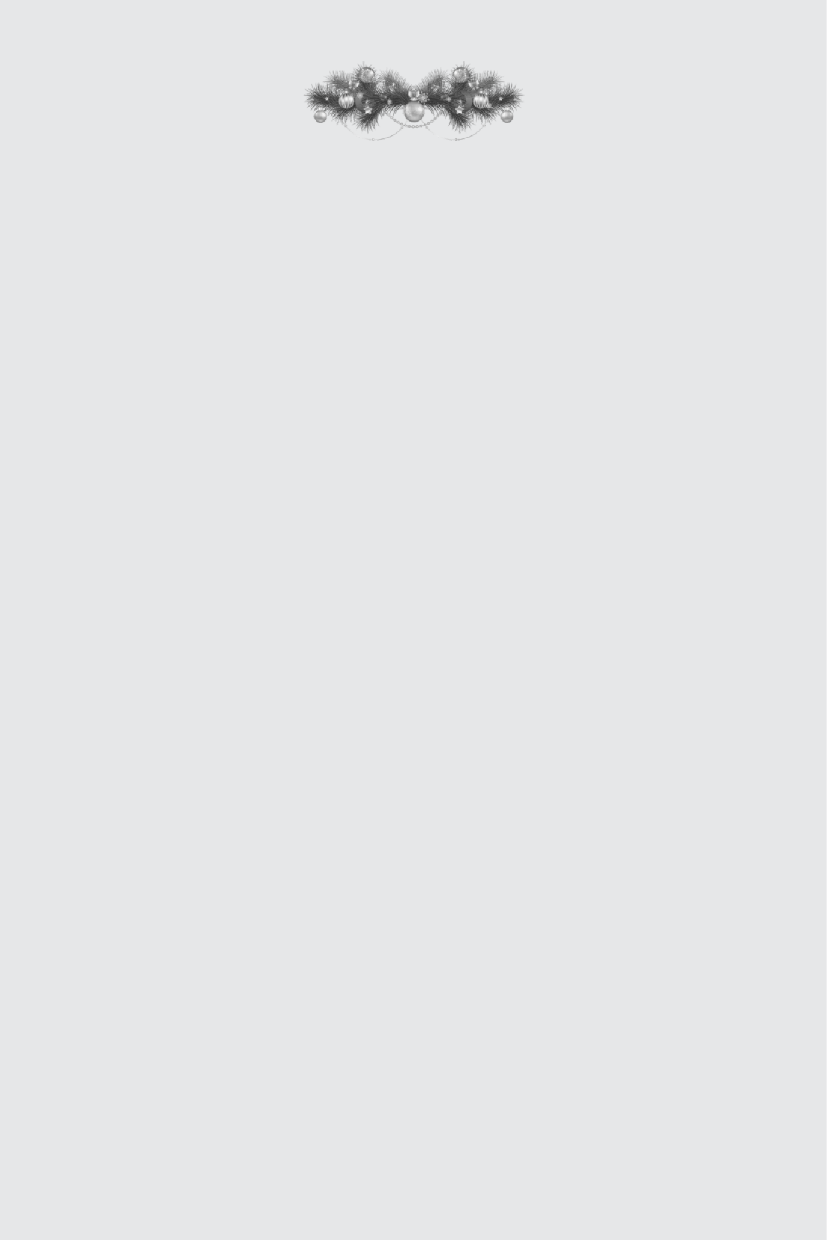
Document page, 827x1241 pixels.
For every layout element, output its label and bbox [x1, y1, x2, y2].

picture [280, 61, 547, 141]
